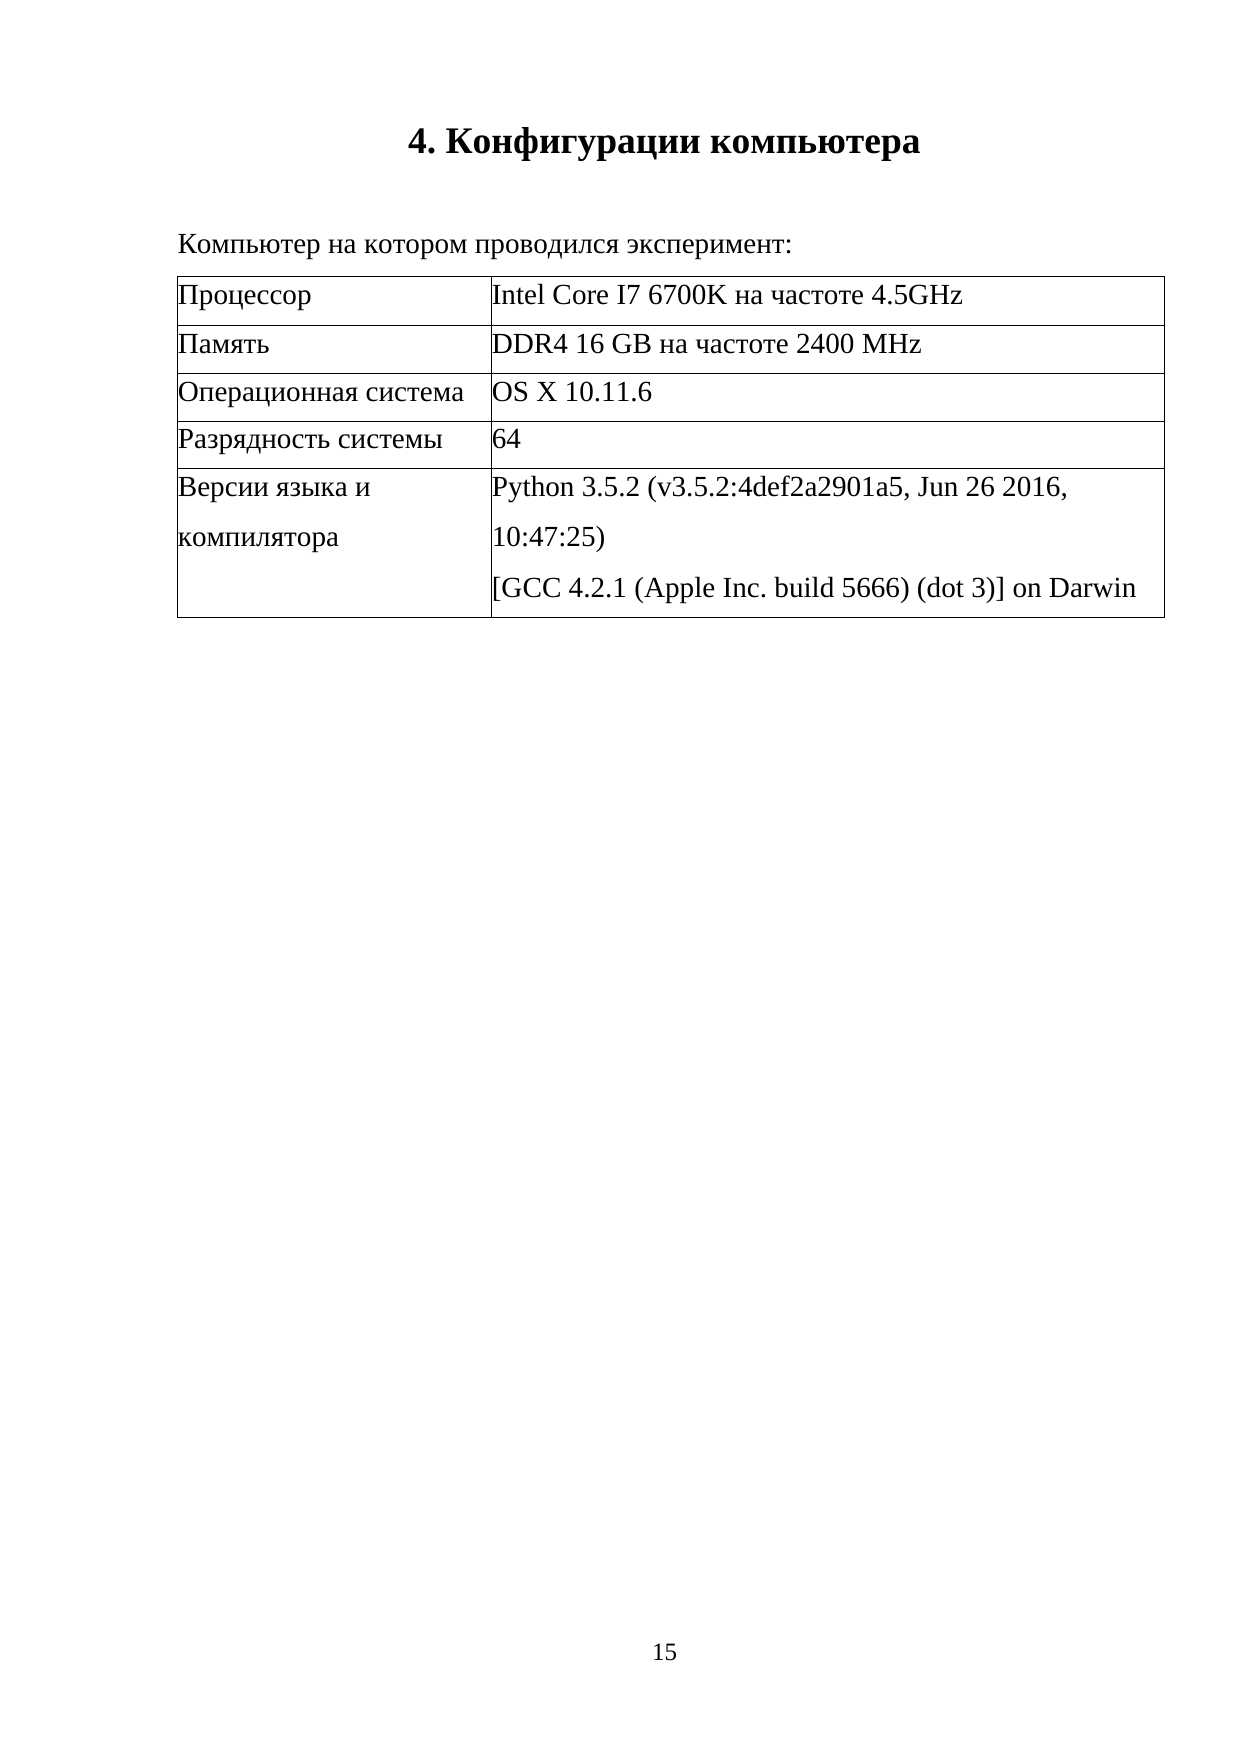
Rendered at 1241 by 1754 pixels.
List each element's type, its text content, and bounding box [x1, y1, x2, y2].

table_header Процессор [178, 277, 491, 325]
table_cell OS X 10.11.6 [492, 374, 1164, 421]
text Компьютер на котором проводился эксперимент: [177, 226, 1152, 259]
table_cell Память [178, 326, 491, 373]
table_cell Python 3.5.2 (v3.5.2:4def2a2901a5, Jun 26 2016, 10:47:25) [GCC 4.2.1 (Apple Inc. build 5666) (dot 3)] on Darwin [492, 469, 1164, 617]
table_cell Разрядность системы [178, 422, 491, 468]
table_cell Версии языка и компилятора [178, 469, 491, 617]
text 4. Конфигурации компьютера [177, 118, 1152, 161]
table_cell Операционная система [178, 374, 491, 421]
table_cell DDR4 16 GB на частоте 2400 MHz [492, 326, 1164, 373]
table_cell 64 [492, 422, 1164, 468]
table_header Intel Core I7 6700K на частоте 4.5GHz [492, 277, 1164, 325]
